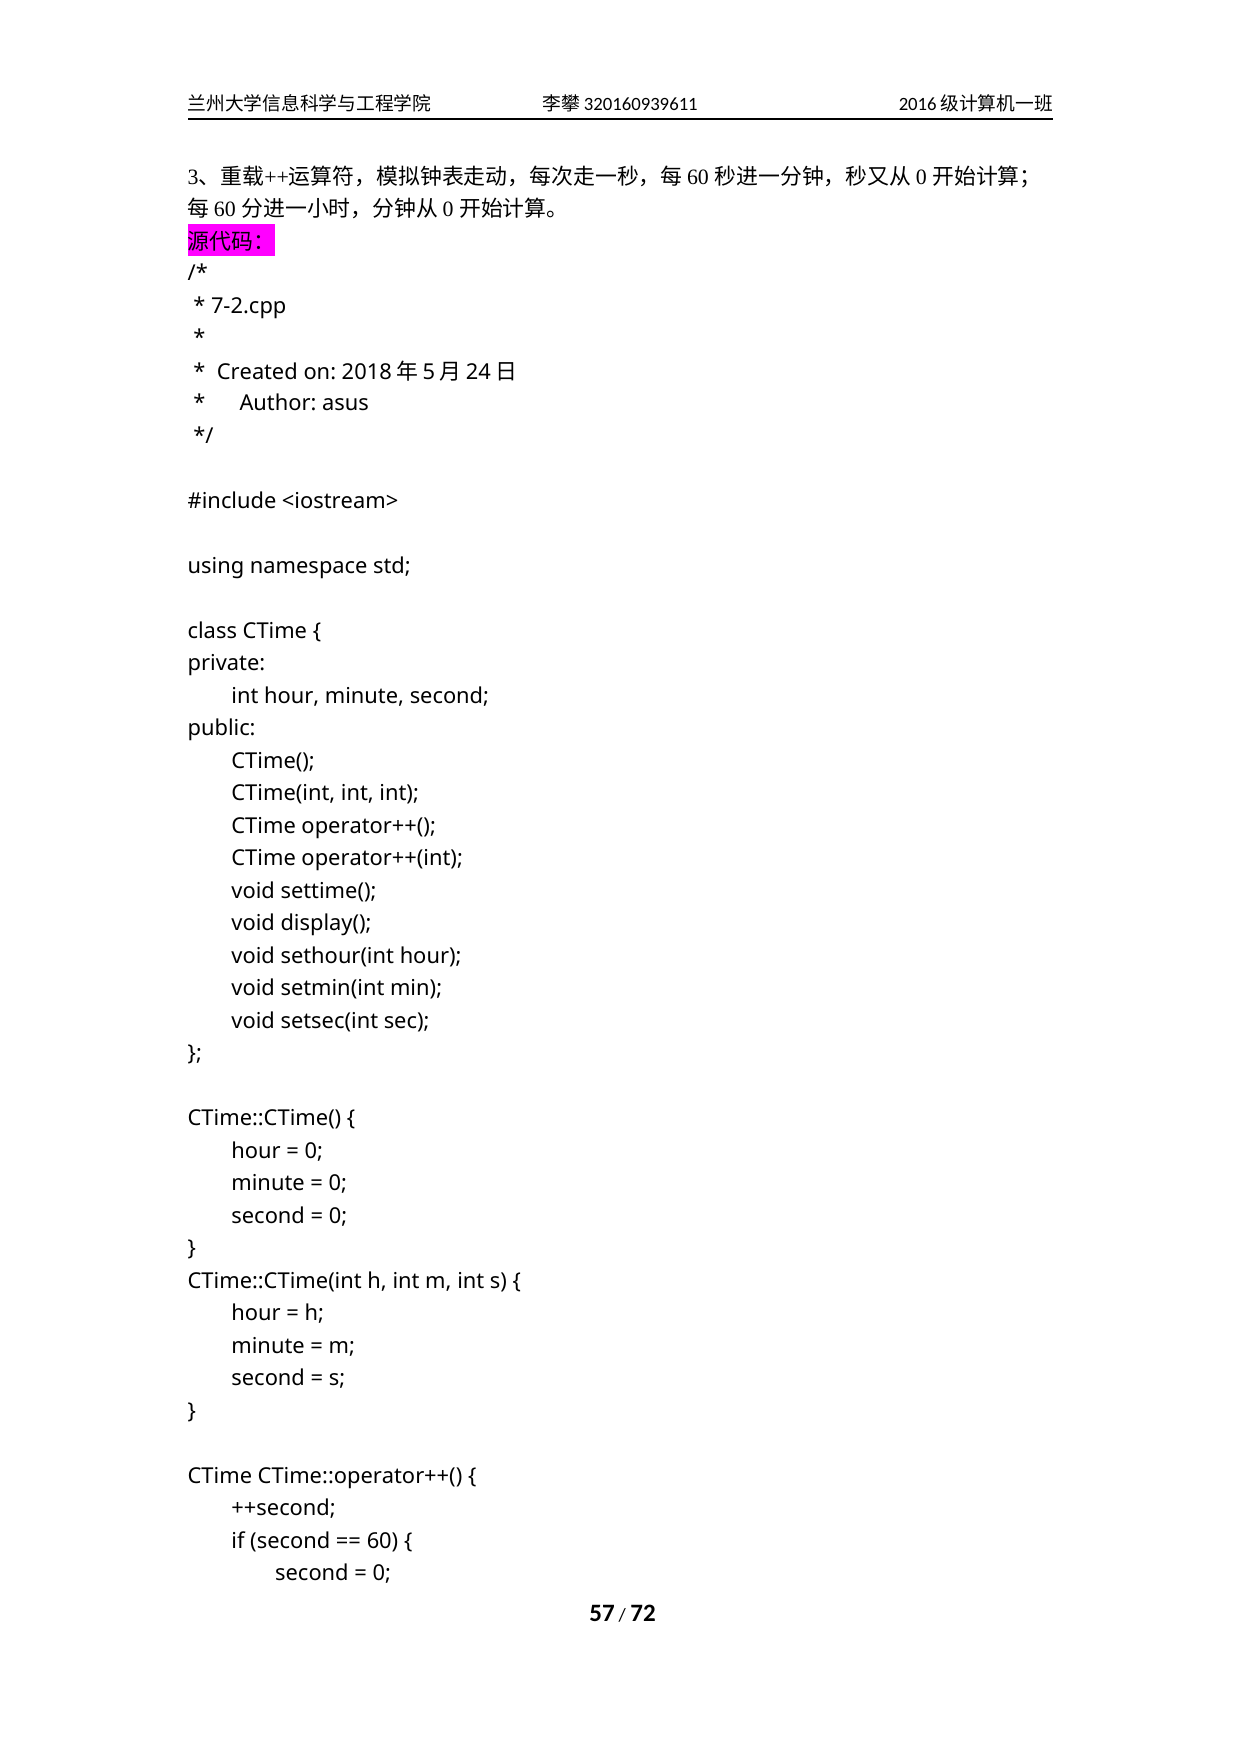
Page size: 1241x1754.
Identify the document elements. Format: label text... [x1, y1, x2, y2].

text CTime CTime::operator++() { [187, 1458, 1053, 1491]
text class CTime { [187, 613, 1053, 646]
text CTime(); [187, 743, 1053, 776]
text #include <iostream> [187, 483, 1053, 516]
text void settime(); [187, 873, 1053, 906]
text } [187, 1231, 1053, 1263]
text * [187, 321, 1053, 353]
text second = 0; [187, 1198, 1053, 1231]
text CTime operator++(int); [187, 841, 1053, 873]
text using namespace std; [187, 548, 1053, 581]
text /* [187, 256, 1053, 288]
text void display(); [187, 906, 1053, 938]
text private: [187, 646, 1053, 678]
text */ [187, 418, 1053, 451]
text CTime(int, int, int); [187, 776, 1053, 808]
text void setmin(int min); [187, 971, 1053, 1003]
text hour = 0; [187, 1133, 1053, 1166]
text minute = 0; [187, 1166, 1053, 1198]
text ++second; [187, 1491, 1053, 1523]
text * Created on: 2018年5月24日 [187, 353, 1053, 386]
text * Author: asus [187, 386, 1053, 418]
text 3、重载++运算符，模拟钟表走动，每次走一秒，每60 秒进一分钟，秒又从0 开始计算；每60 分进一小时，分钟从0 开始计算。 [187, 158, 1053, 223]
text CTime::CTime() { [187, 1101, 1053, 1133]
text minute = m; [187, 1328, 1053, 1361]
text hour = h; [187, 1296, 1053, 1328]
text 源代码： [187, 223, 1053, 256]
text void sethour(int hour); [187, 938, 1053, 971]
text CTime operator++(); [187, 808, 1053, 841]
text second = s; [187, 1361, 1053, 1393]
text }; [187, 1036, 1053, 1068]
text if (second == 60) { [187, 1523, 1053, 1556]
text } [187, 1393, 1053, 1426]
text int hour, minute, second; [187, 678, 1053, 711]
text void setsec(int sec); [187, 1003, 1053, 1036]
text second = 0; [187, 1556, 1053, 1588]
text * 7-2.cpp [187, 288, 1053, 321]
text public: [187, 711, 1053, 743]
text CTime::CTime(int h, int m, int s) { [187, 1263, 1053, 1296]
